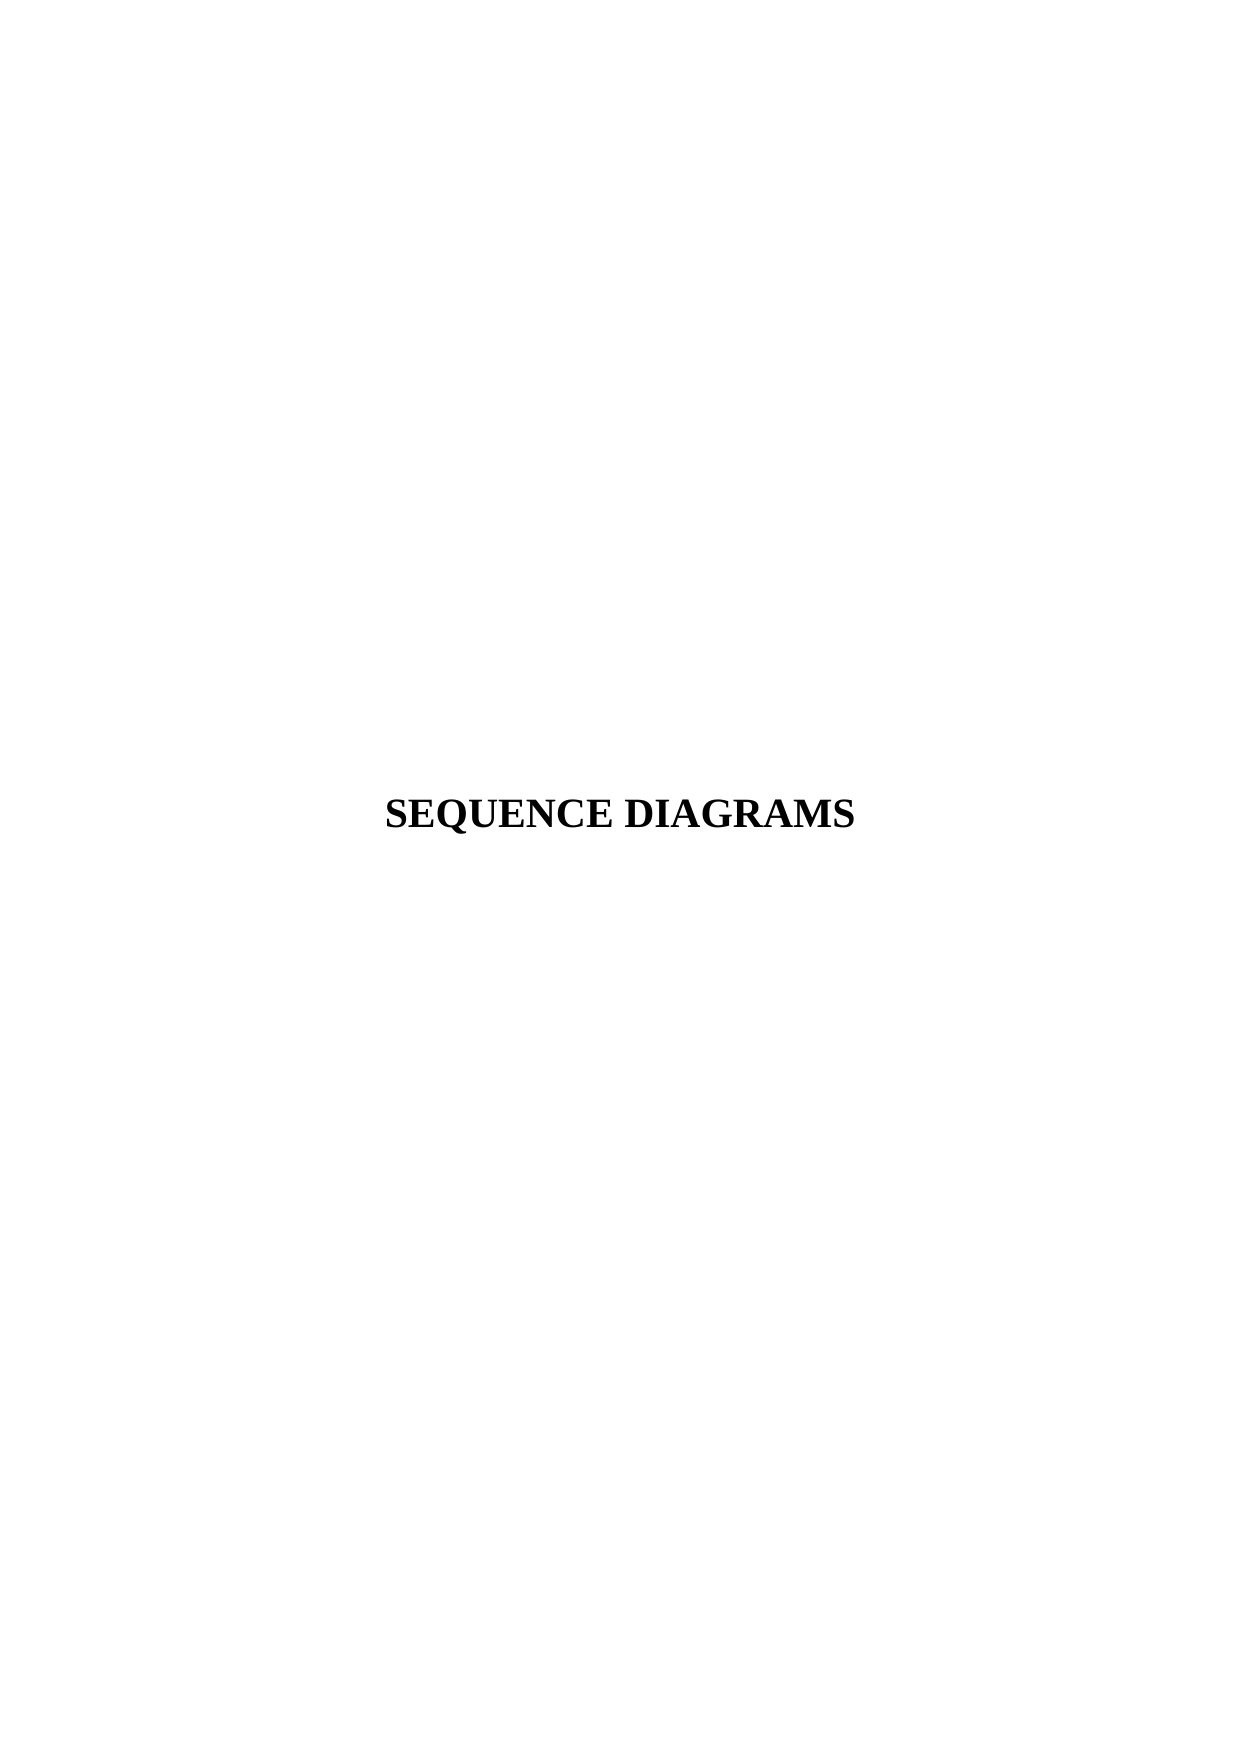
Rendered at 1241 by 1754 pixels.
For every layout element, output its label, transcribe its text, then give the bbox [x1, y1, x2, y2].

text SEQUENCE DIAGRAMS [150, 788, 1090, 836]
